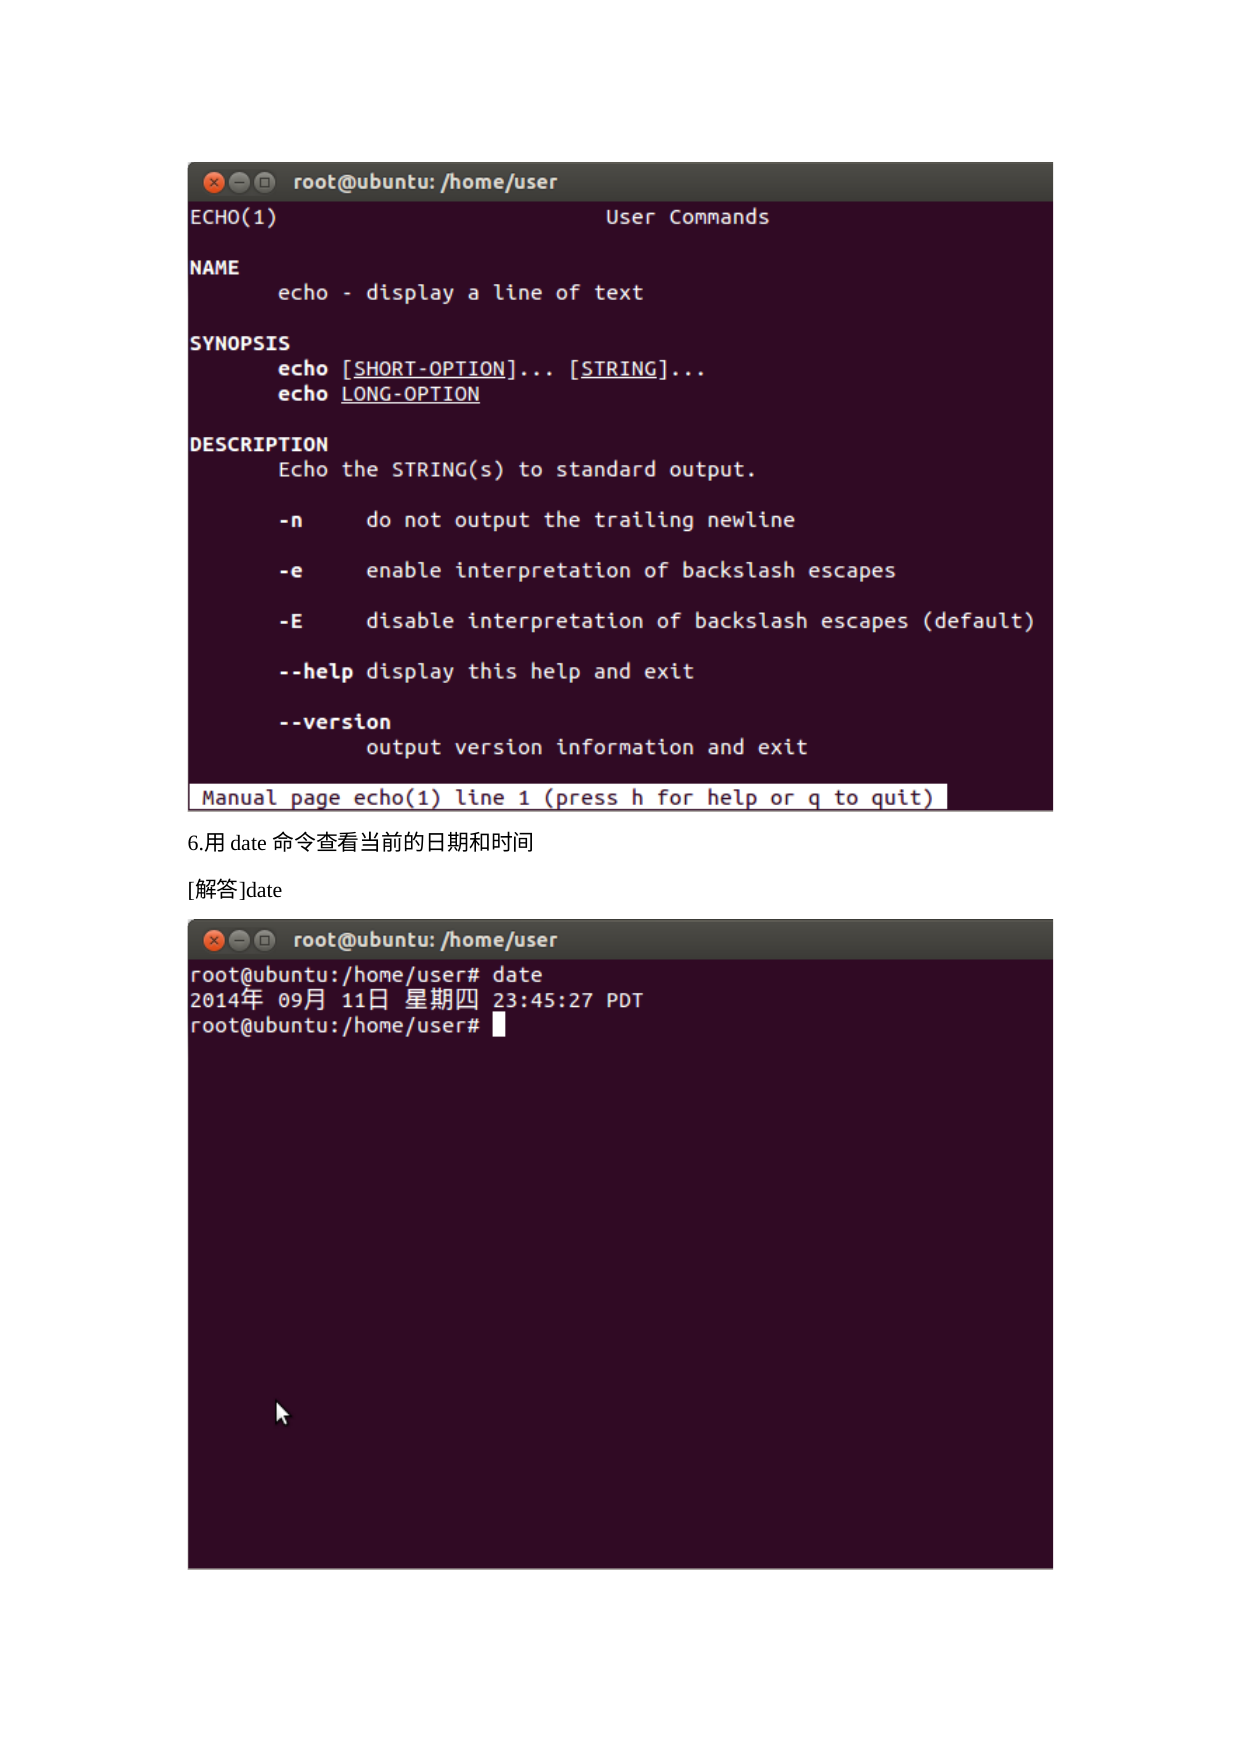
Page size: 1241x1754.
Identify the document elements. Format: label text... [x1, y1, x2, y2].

text 6.用date 命令查看当前的日期和时间 [187, 824, 1053, 856]
text [解答]date [187, 872, 1053, 904]
picture [187, 162, 1054, 812]
picture [187, 919, 1054, 1570]
